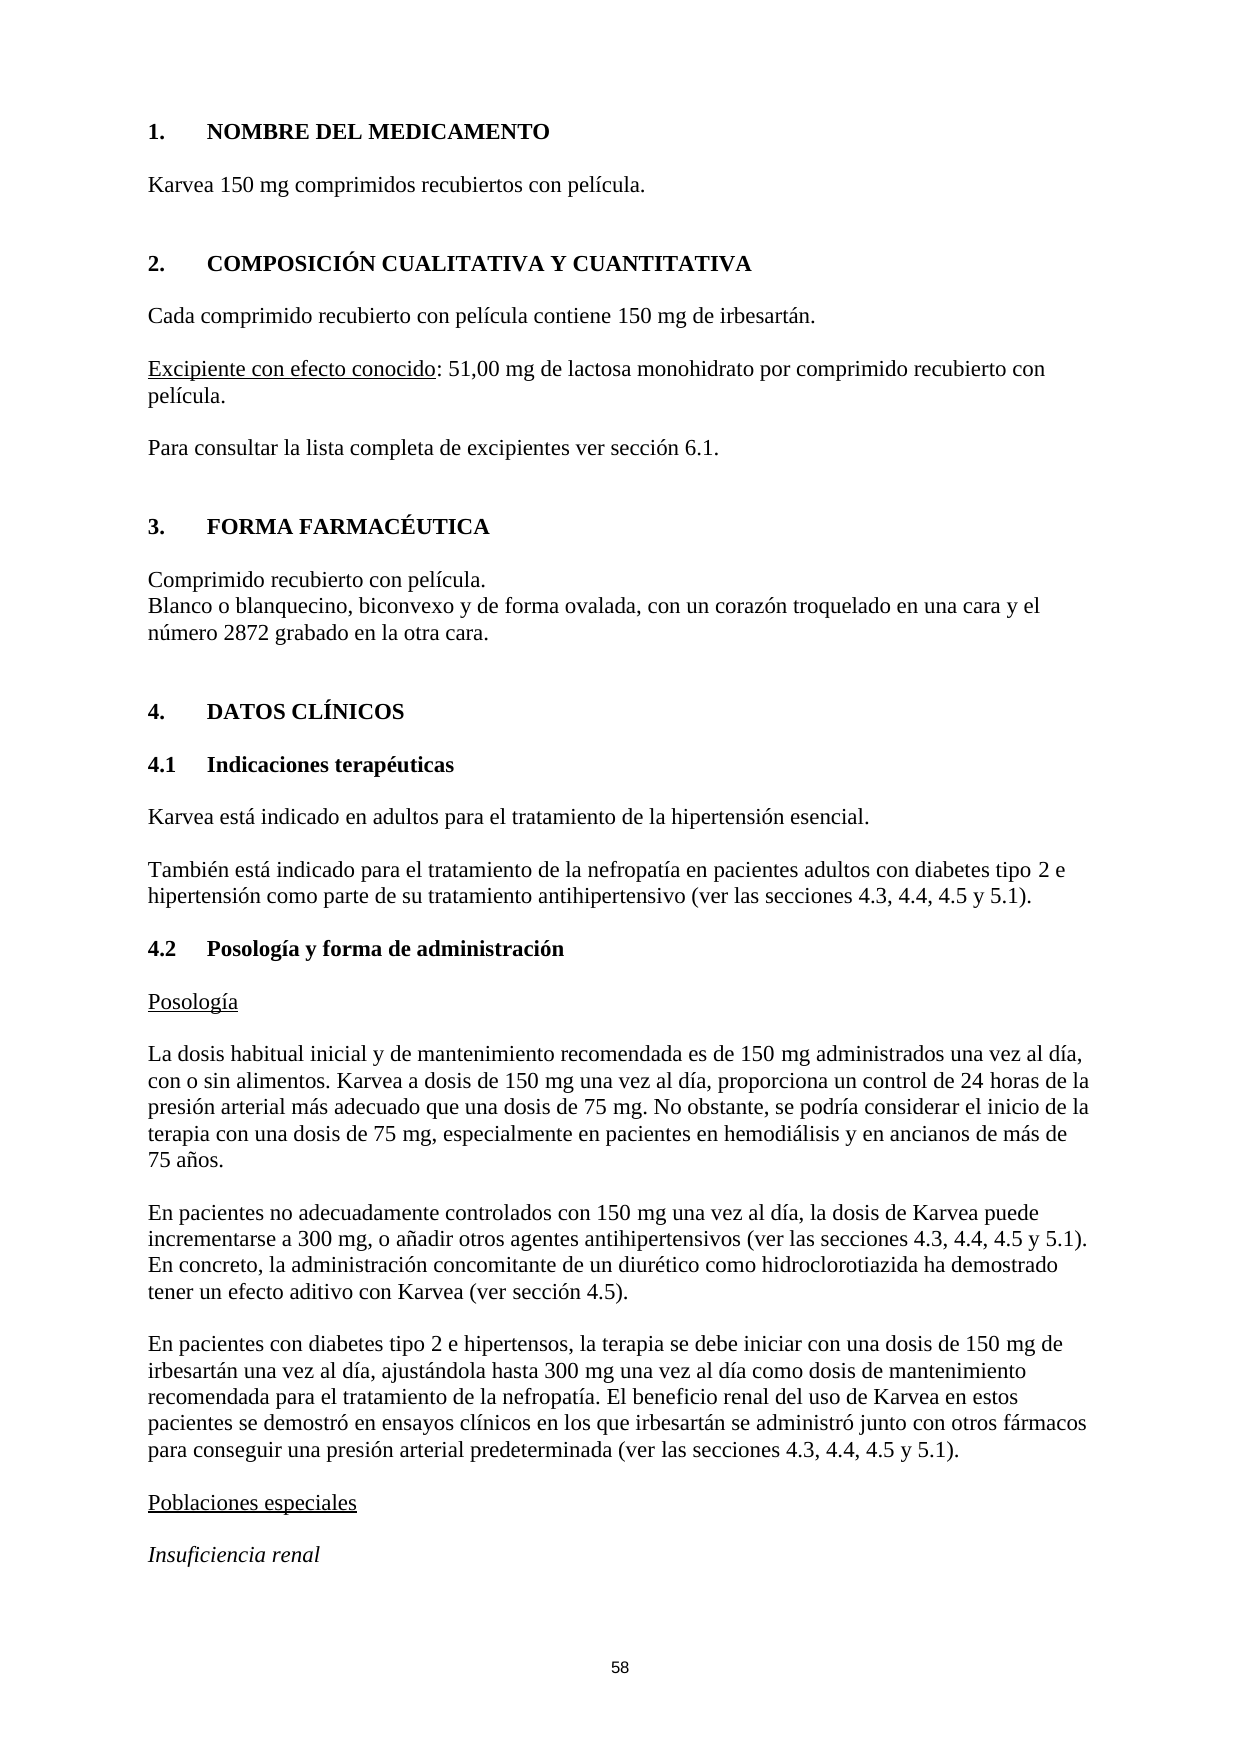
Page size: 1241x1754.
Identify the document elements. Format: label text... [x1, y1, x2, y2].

text Posología [148, 988, 1093, 1014]
subtitle 2. COMPOSICIÓN CUALITATIVA Y CUANTITATIVA [148, 250, 1093, 276]
text Para consultar la lista completa de excipientes ver sección 6.1. [148, 434, 1093, 461]
subtitle 1. Nombre DEL MEDICAMENTO [148, 118, 1093, 144]
text La dosis habitual inicial y de mantenimiento recomendada es de 150 mg administrados una vez al día, con o sin alimentos. Karvea a dosis de 150 mg una vez al día, proporciona un control de 24 horas de la presión arterial más adecuado que una dosis de 75 mg. No obstante, se podría considerar el inicio de la terapia con una dosis de 75 mg, especialmente en pacientes en hemodiálisis y en ancianos de más de 75 años. [148, 1041, 1093, 1172]
subtitle 3. FORMA FARMACÉUTICA [148, 513, 1093, 540]
text Karvea está indicado en adultos para el tratamiento de la hipertensión esencial. [148, 803, 1093, 830]
subtitle 4.2 Posología y forma de administración [148, 935, 1093, 961]
text Blanco o blanquecino, biconvexo y de forma ovalada, con un corazón troquelado en una cara y el número 2872 grabado en la otra cara. [148, 592, 1093, 645]
subtitle 4. DATOS CLÍNICOS [148, 698, 1093, 724]
text Comprimido recubierto con película. [148, 566, 1093, 592]
text Cada comprimido recubierto con película contiene 150 mg de irbesartán. [148, 303, 1093, 329]
subtitle 4.1 Indicaciones terapéuticas [148, 751, 1093, 777]
text En pacientes con diabetes tipo 2 e hipertensos, la terapia se debe iniciar con una dosis de 150 mg de irbesartán una vez al día, ajustándola hasta 300 mg una vez al día como dosis de mantenimiento recomendada para el tratamiento de la nefropatía. El beneficio renal del uso de Karvea en estos pacientes se demostró en ensayos clínicos en los que irbesartán se administró junto con otros fármacos para conseguir una presión arterial predeterminada (ver las secciones 4.3, 4.4, 4.5 y 5.1). [148, 1330, 1093, 1462]
text Excipiente con efecto conocido: 51,00 mg de lactosa monohidrato por comprimido recubierto con película. [148, 355, 1093, 408]
text Insuficiencia renal [148, 1541, 1093, 1568]
text En pacientes no adecuadamente controlados con 150 mg una vez al día, la dosis de Karvea puede incrementarse a 300 mg, o añadir otros agentes antihipertensivos (ver las secciones 4.3, 4.4, 4.5 y 5.1). En concreto, la administración concomitante de un diurético como hidroclorotiazida ha demostrado tener un efecto aditivo con Karvea (ver sección 4.5). [148, 1199, 1093, 1304]
text Karvea 150 mg comprimidos recubiertos con película. [148, 171, 1093, 197]
text También está indicado para el tratamiento de la nefropatía en pacientes adultos con diabetes tipo 2 e hipertensión como parte de su tratamiento antihipertensivo (ver las secciones 4.3, 4.4, 4.5 y 5.1). [148, 856, 1093, 909]
text Poblaciones especiales [148, 1488, 1093, 1515]
